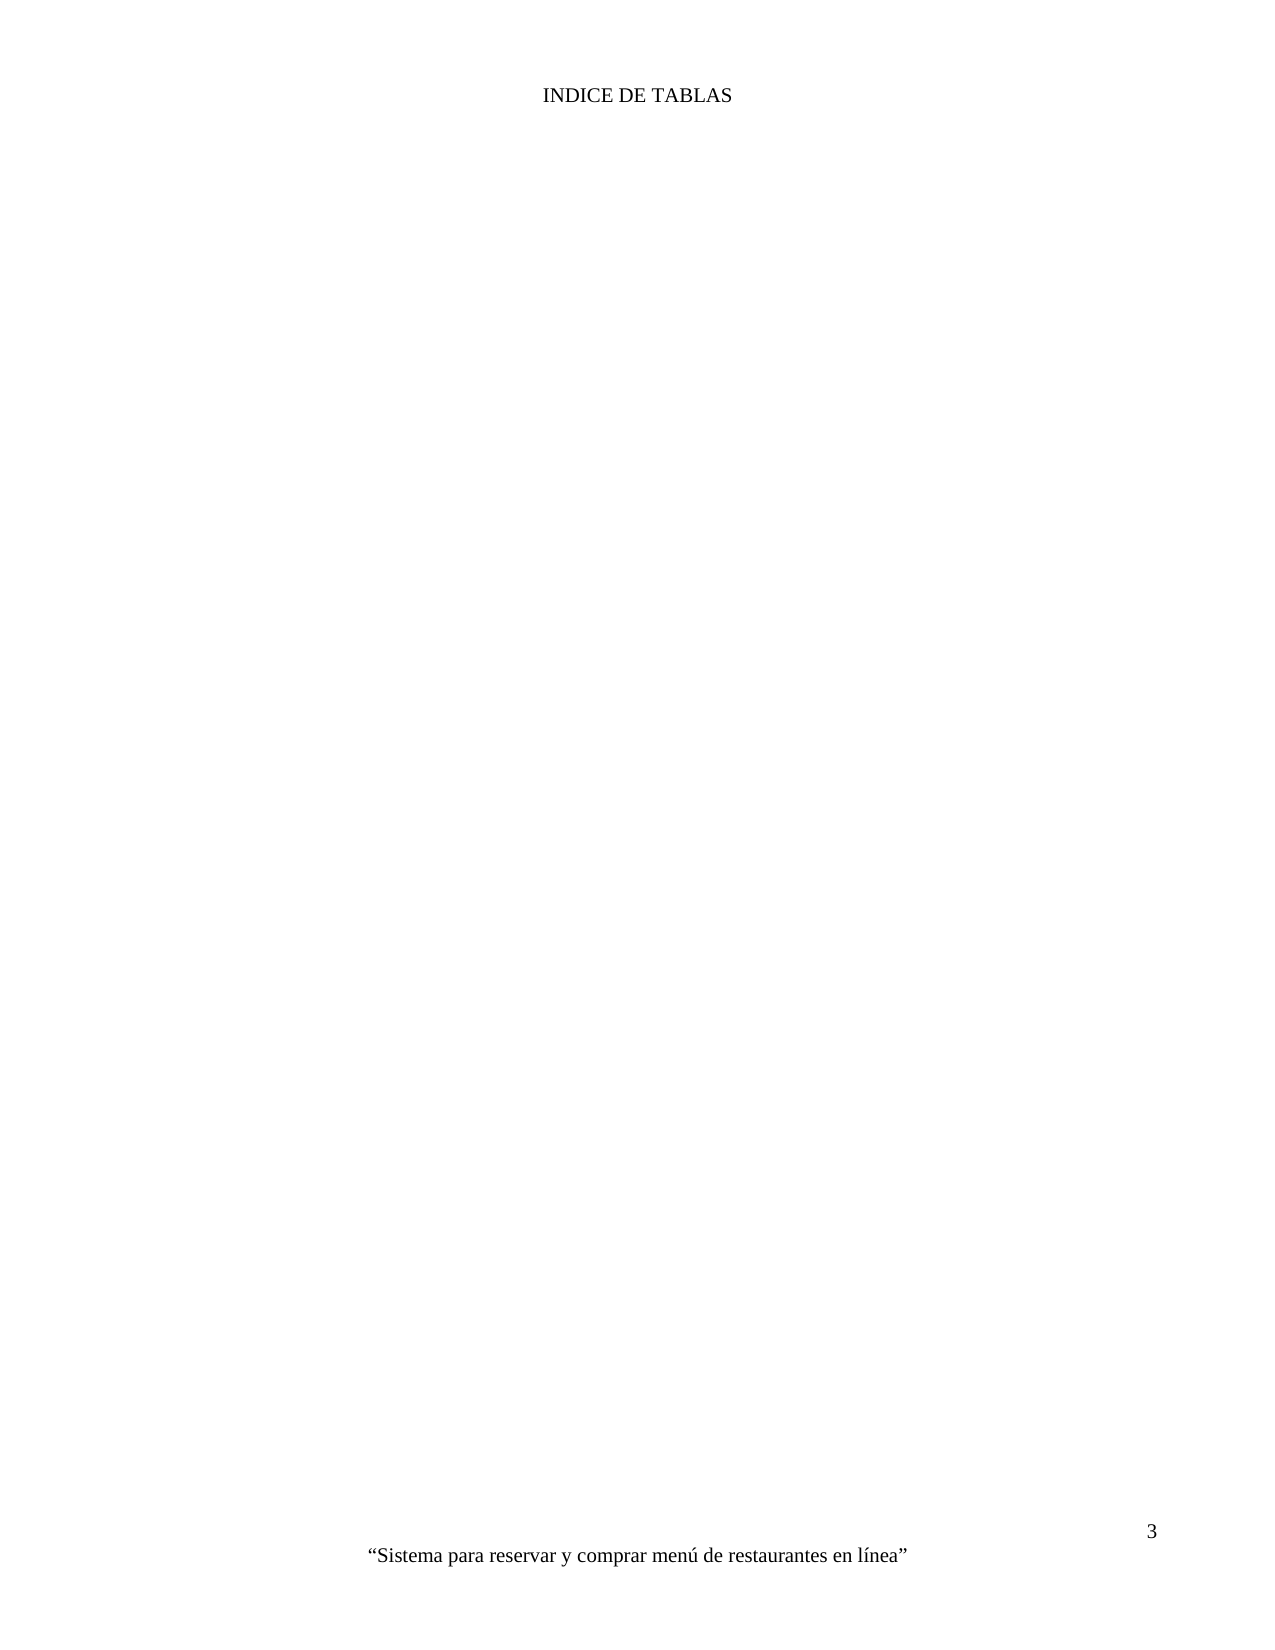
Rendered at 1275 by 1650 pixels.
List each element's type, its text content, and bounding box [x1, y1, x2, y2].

text INDICE DE TABLAS [118, 83, 1157, 107]
